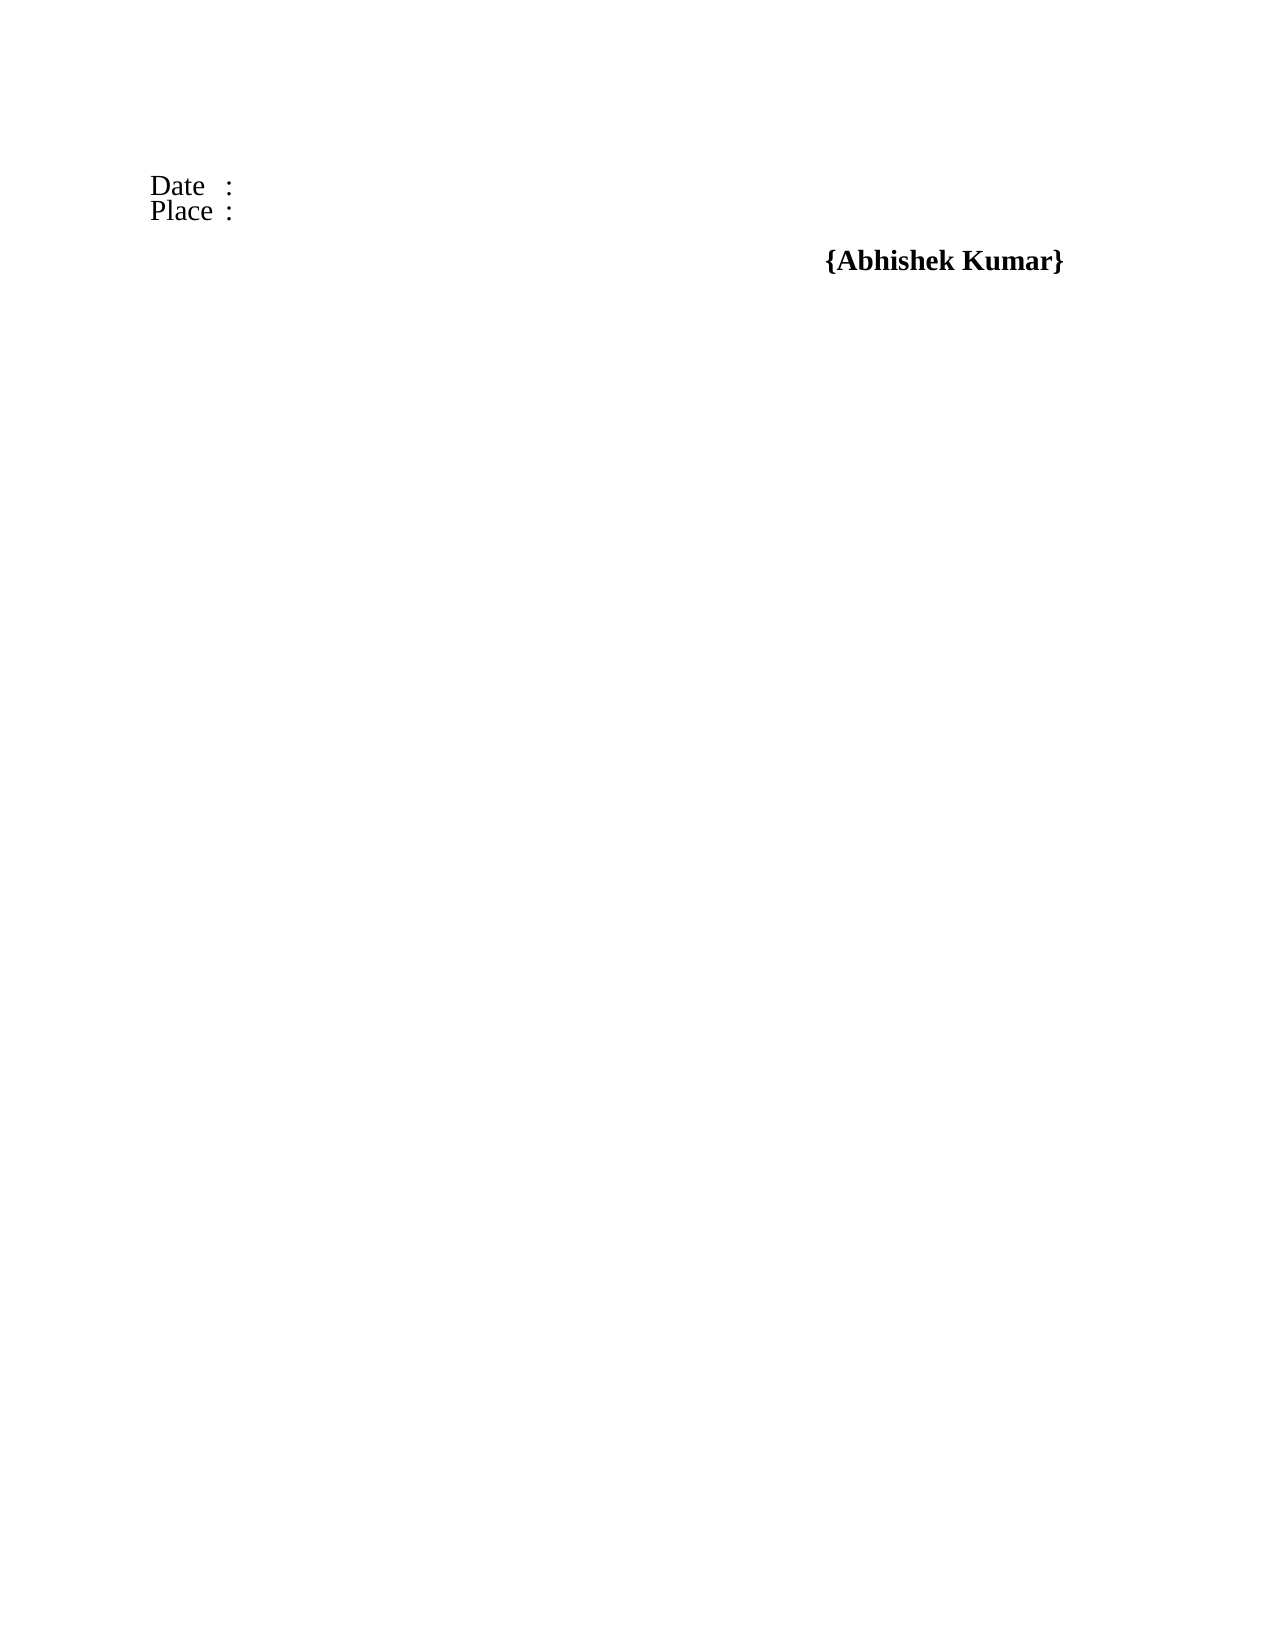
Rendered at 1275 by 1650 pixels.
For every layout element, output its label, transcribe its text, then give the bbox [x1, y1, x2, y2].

text Date : [150, 175, 1125, 200]
text Place : [150, 200, 1125, 225]
text {Abhishek Kumar} [825, 250, 1125, 276]
